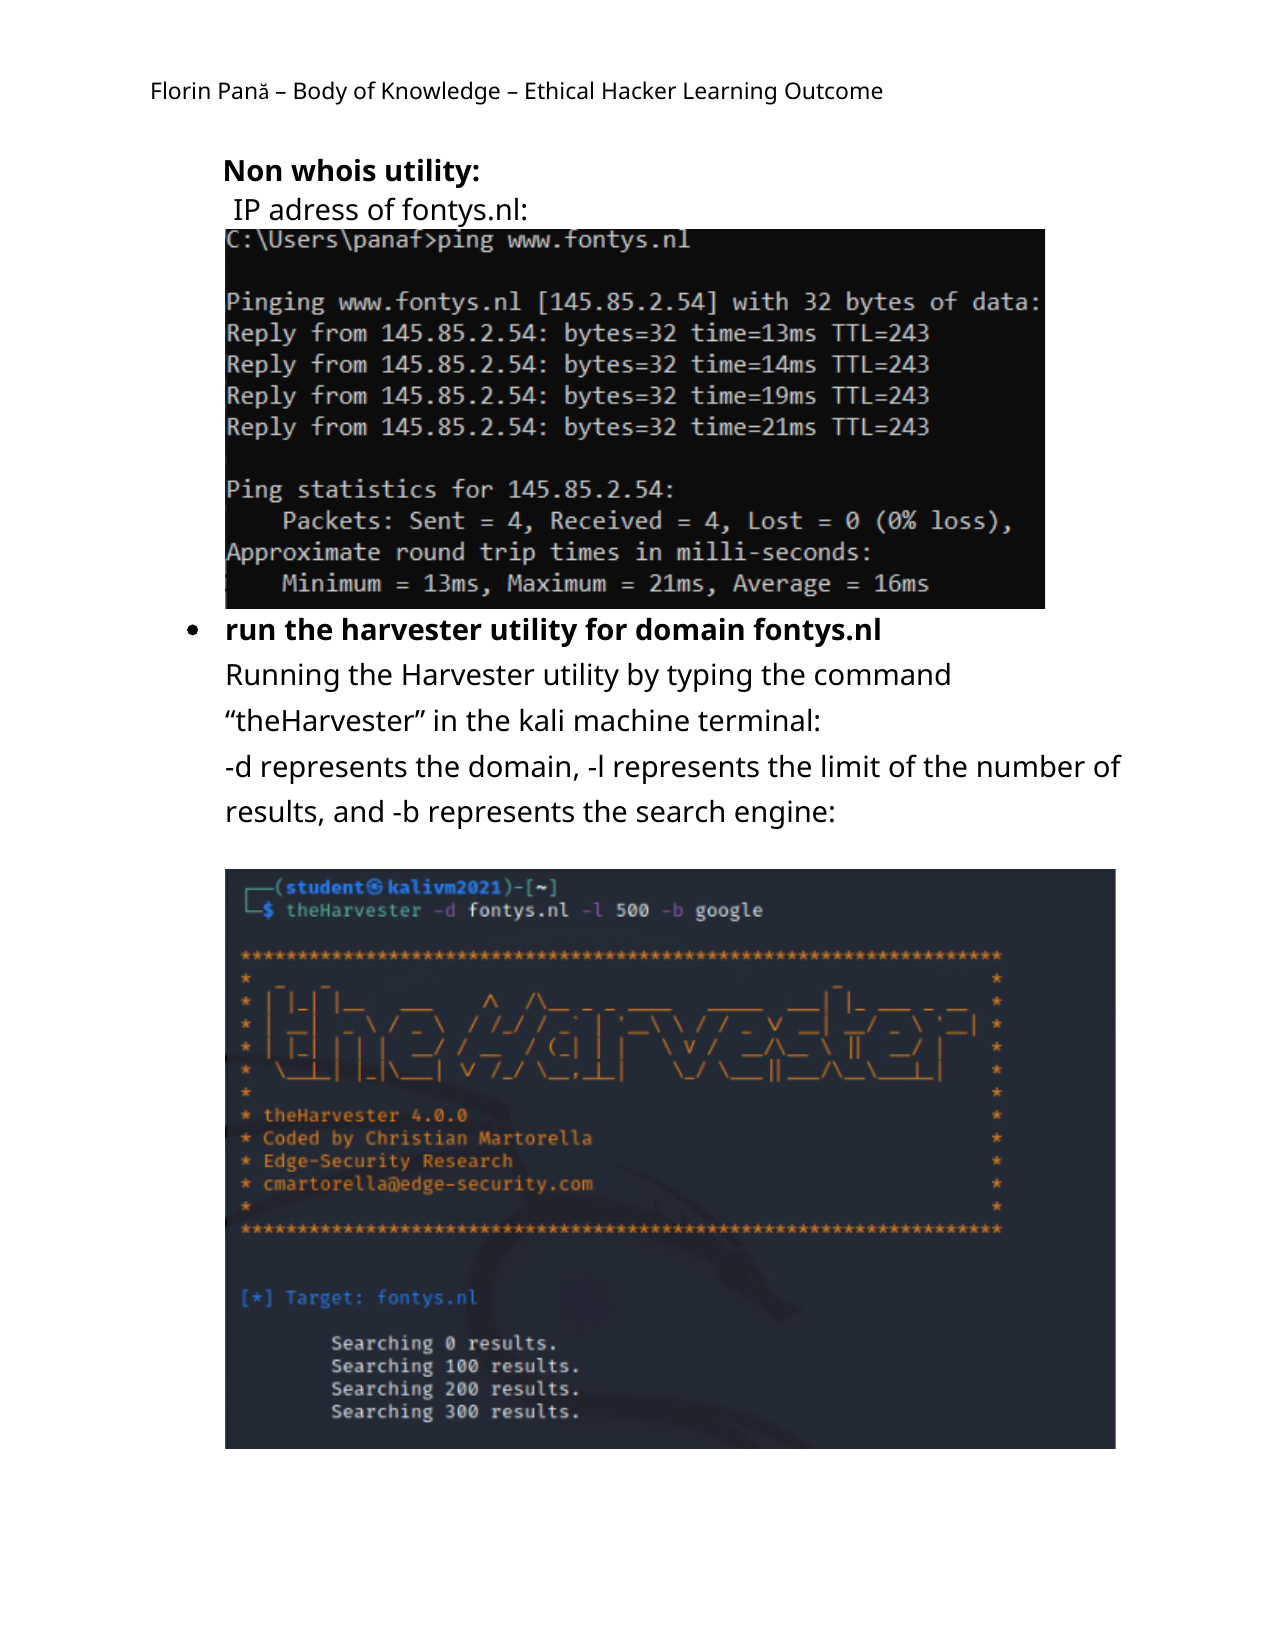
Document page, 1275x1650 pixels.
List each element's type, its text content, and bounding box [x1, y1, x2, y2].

picture [225, 869, 1116, 1449]
text Non whois utility: [150, 150, 1125, 190]
picture [225, 229, 1046, 609]
list Running the Harvester utility by typing the command “theHarvester” in the kali machine terminal: [225, 655, 1125, 740]
list run the harvester utility for domain fontys.nl [187, 609, 1125, 649]
text IP adress of fontys.nl: [150, 190, 1125, 229]
list -d represents the domain, -l represents the limit of the number of results, and -b represents the search engine: [225, 746, 1125, 831]
